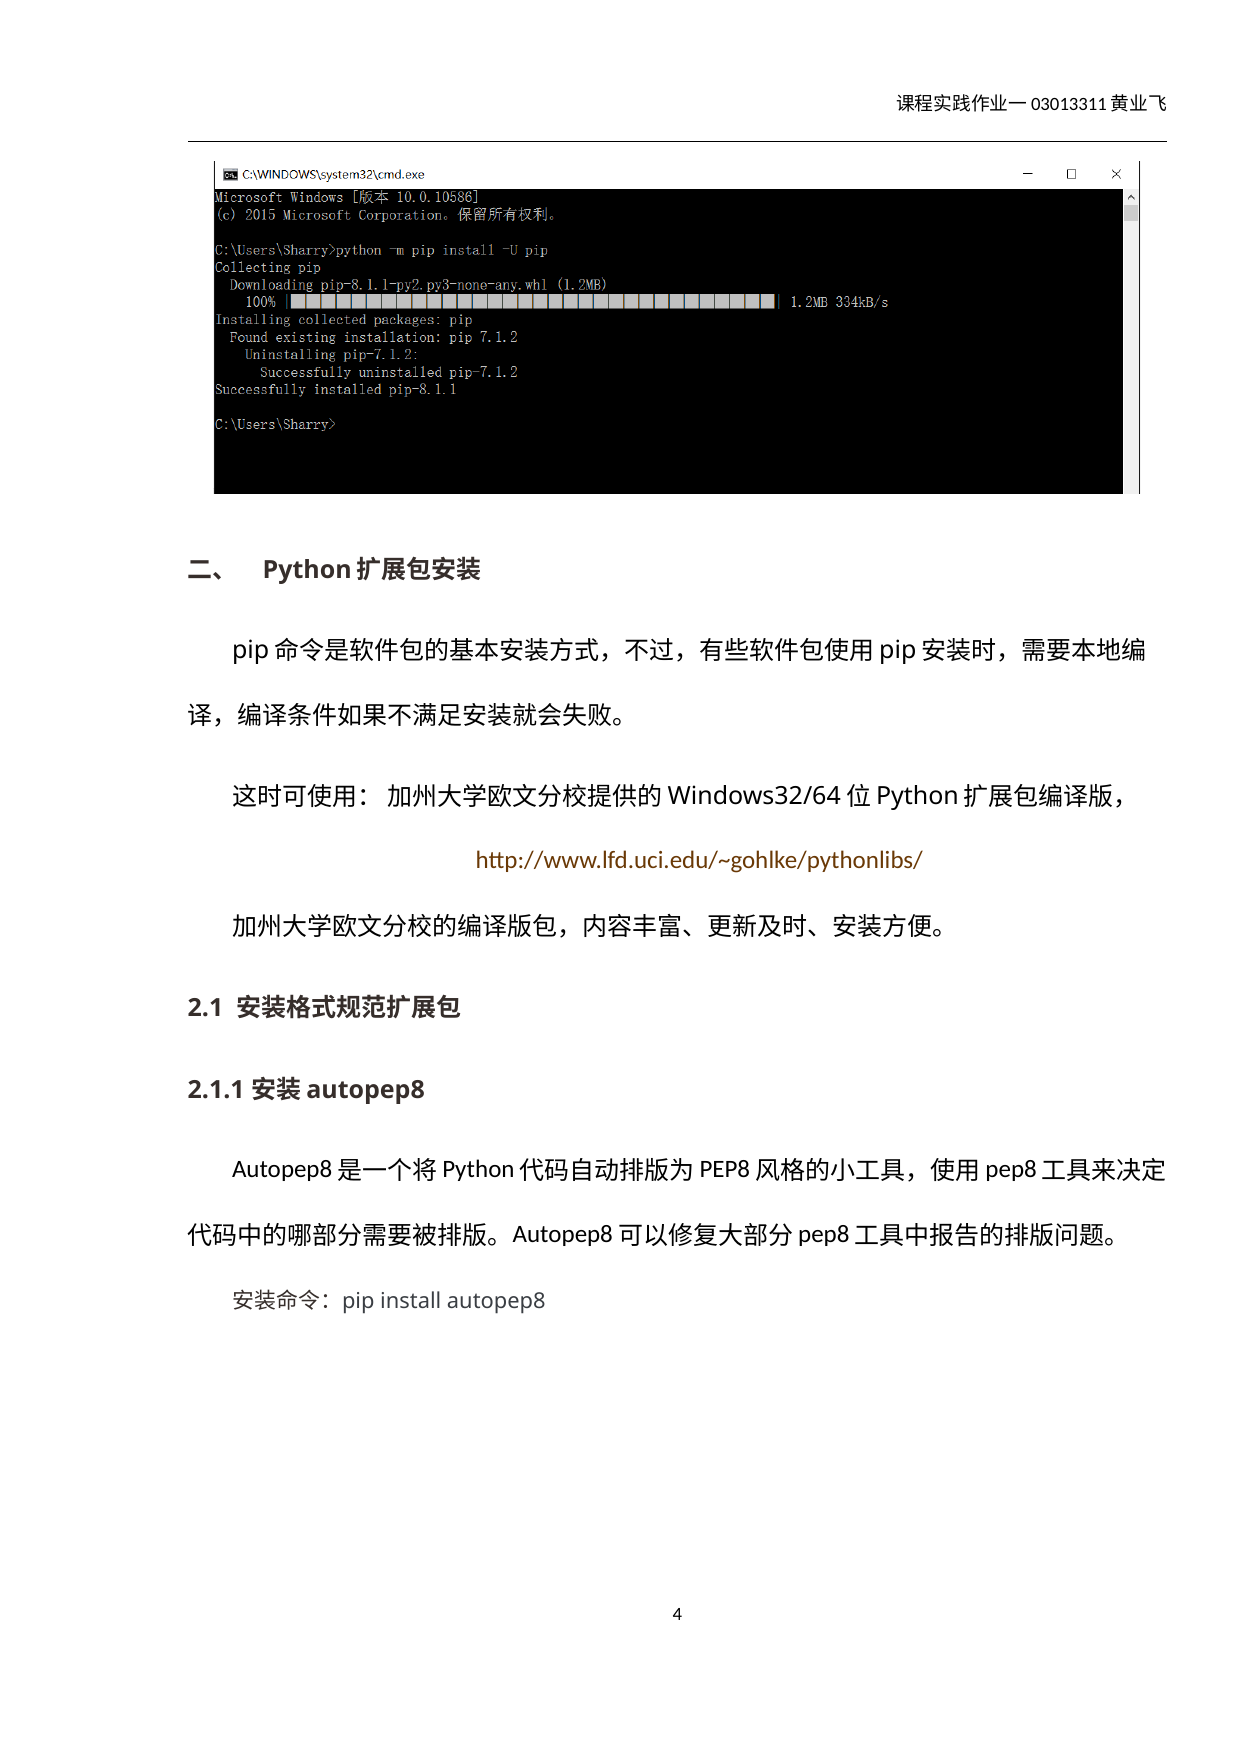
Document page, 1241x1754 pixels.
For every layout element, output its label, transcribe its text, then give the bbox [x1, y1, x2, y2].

list Python扩展包安装 [187, 535, 1167, 600]
text 加州大学欧文分校的编译版包，内容丰富、更新及时、安装方便。 [187, 892, 1167, 957]
text 2.1.1 安装autopep8 [187, 1055, 1167, 1120]
text 这时可使用： 加州大学欧文分校提供的Windows32/64位Python扩展包编译版， [187, 762, 1167, 827]
picture [213, 161, 1141, 494]
text 安装命令：pip install autopep8 [187, 1282, 1167, 1315]
text 2.1 安装格式规范扩展包 [187, 973, 1167, 1038]
text Autopep8是一个将Python代码自动排版为PEP8风格的小工具，使用pep8工具来决定代码中的哪部分需要被排版。Autopep8可以修复大部分pep8工具中报告的排版问题。 [187, 1136, 1167, 1266]
text http://www.lfd.uci.edu/~gohlke/pythonlibs/ [187, 843, 1167, 876]
text pip命令是软件包的基本安装方式，不过，有些软件包使用pip安装时，需要本地编译，编译条件如果不满足安装就会失败。 [187, 616, 1167, 746]
